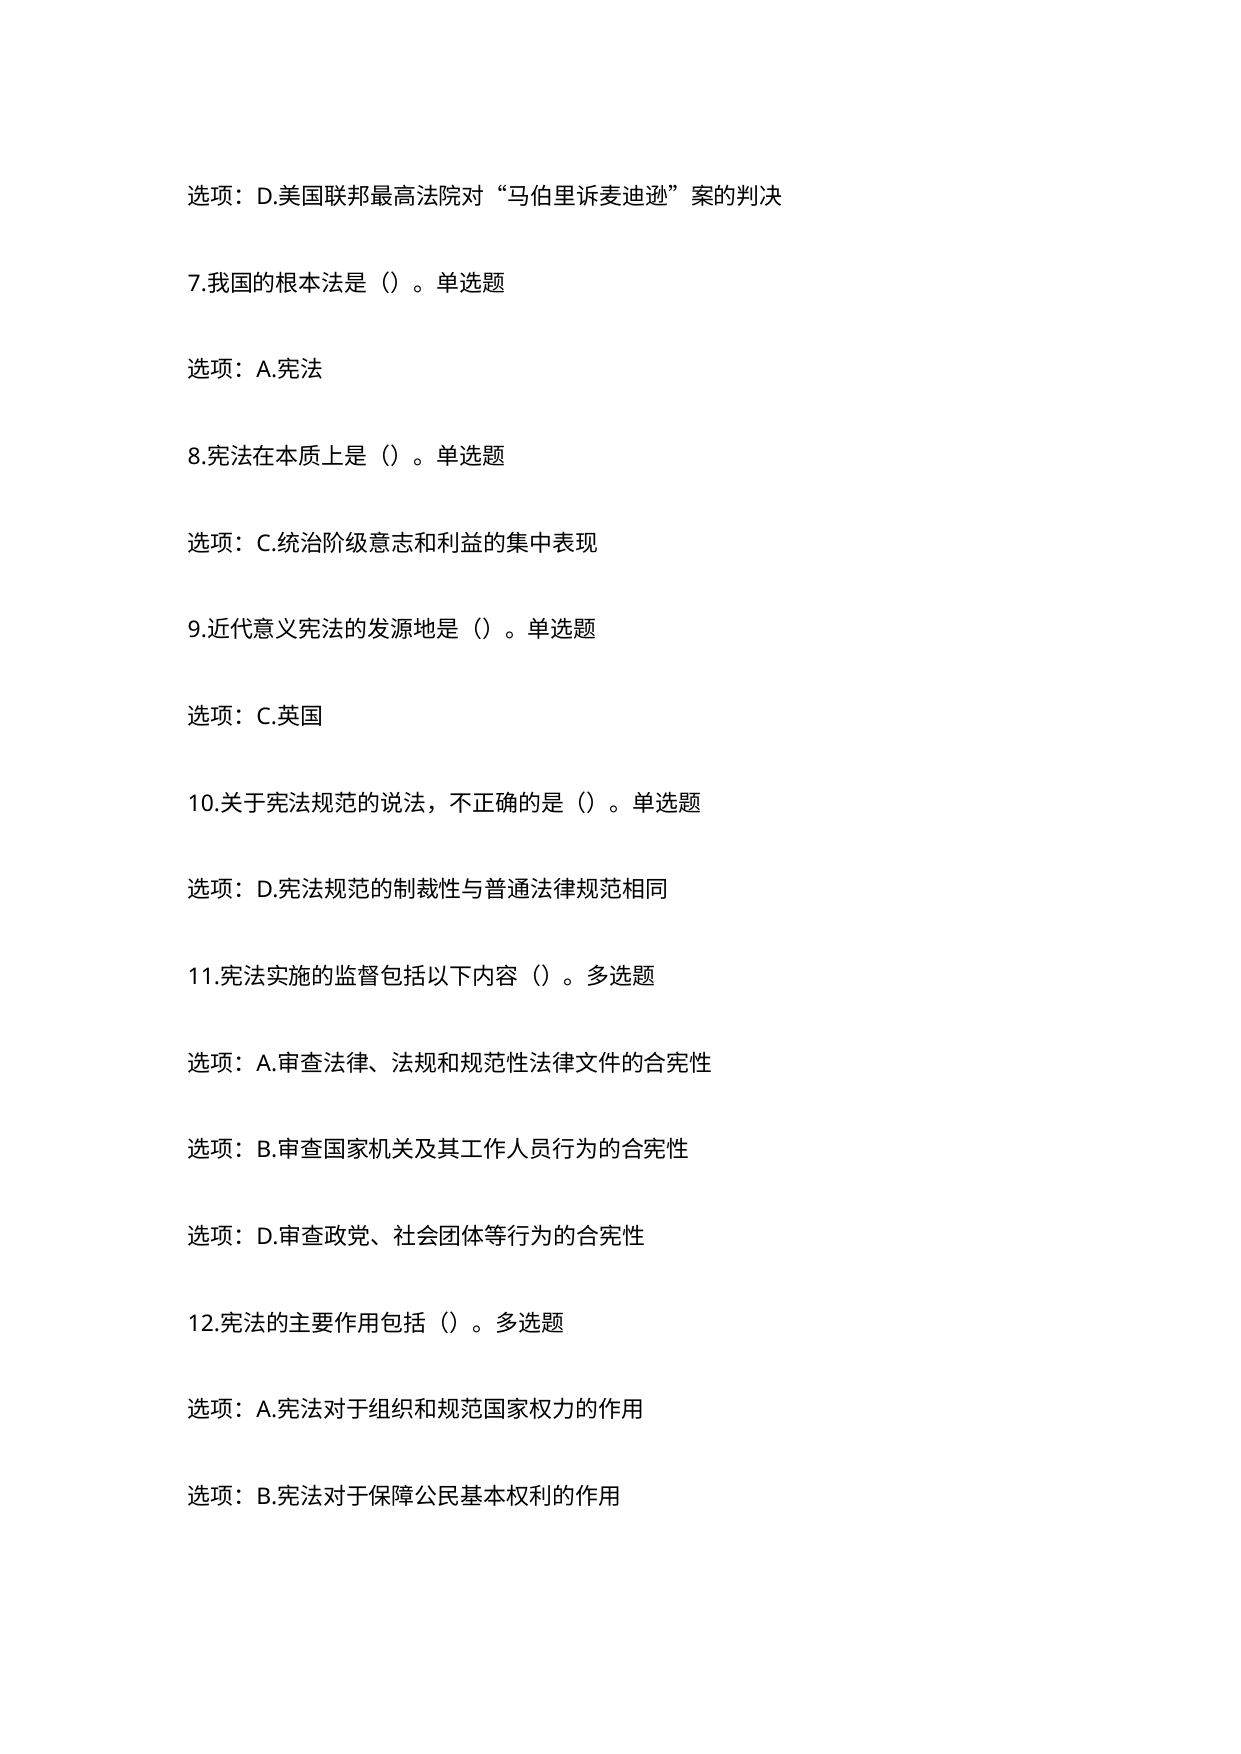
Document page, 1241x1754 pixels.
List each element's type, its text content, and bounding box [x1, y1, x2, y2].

text 选项：A.宪法对于组织和规范国家权力的作用 [187, 1375, 1053, 1440]
text 9.近代意义宪法的发源地是（）。单选题 [187, 595, 1053, 660]
text 选项：D.宪法规范的制裁性与普通法律规范相同 [187, 855, 1053, 920]
text 选项：A.审查法律、法规和规范性法律文件的合宪性 [187, 1029, 1053, 1094]
text 选项：C.统治阶级意志和利益的集中表现 [187, 509, 1053, 574]
text 12.宪法的主要作用包括（）。多选题 [187, 1289, 1053, 1354]
text 选项：A.宪法 [187, 335, 1053, 400]
text 7.我国的根本法是（）。单选题 [187, 249, 1053, 314]
text 10.关于宪法规范的说法，不正确的是（）。单选题 [187, 769, 1053, 834]
text 11.宪法实施的监督包括以下内容（）。多选题 [187, 942, 1053, 1007]
text 选项：D.美国联邦最高法院对“马伯里诉麦迪逊”案的判决 [187, 162, 1053, 227]
text 选项：B.宪法对于保障公民基本权利的作用 [187, 1462, 1053, 1527]
text 选项：D.审查政党、社会团体等行为的合宪性 [187, 1202, 1053, 1267]
text 8.宪法在本质上是（）。单选题 [187, 422, 1053, 487]
text 选项：C.英国 [187, 682, 1053, 747]
text 选项：B.审查国家机关及其工作人员行为的合宪性 [187, 1115, 1053, 1180]
